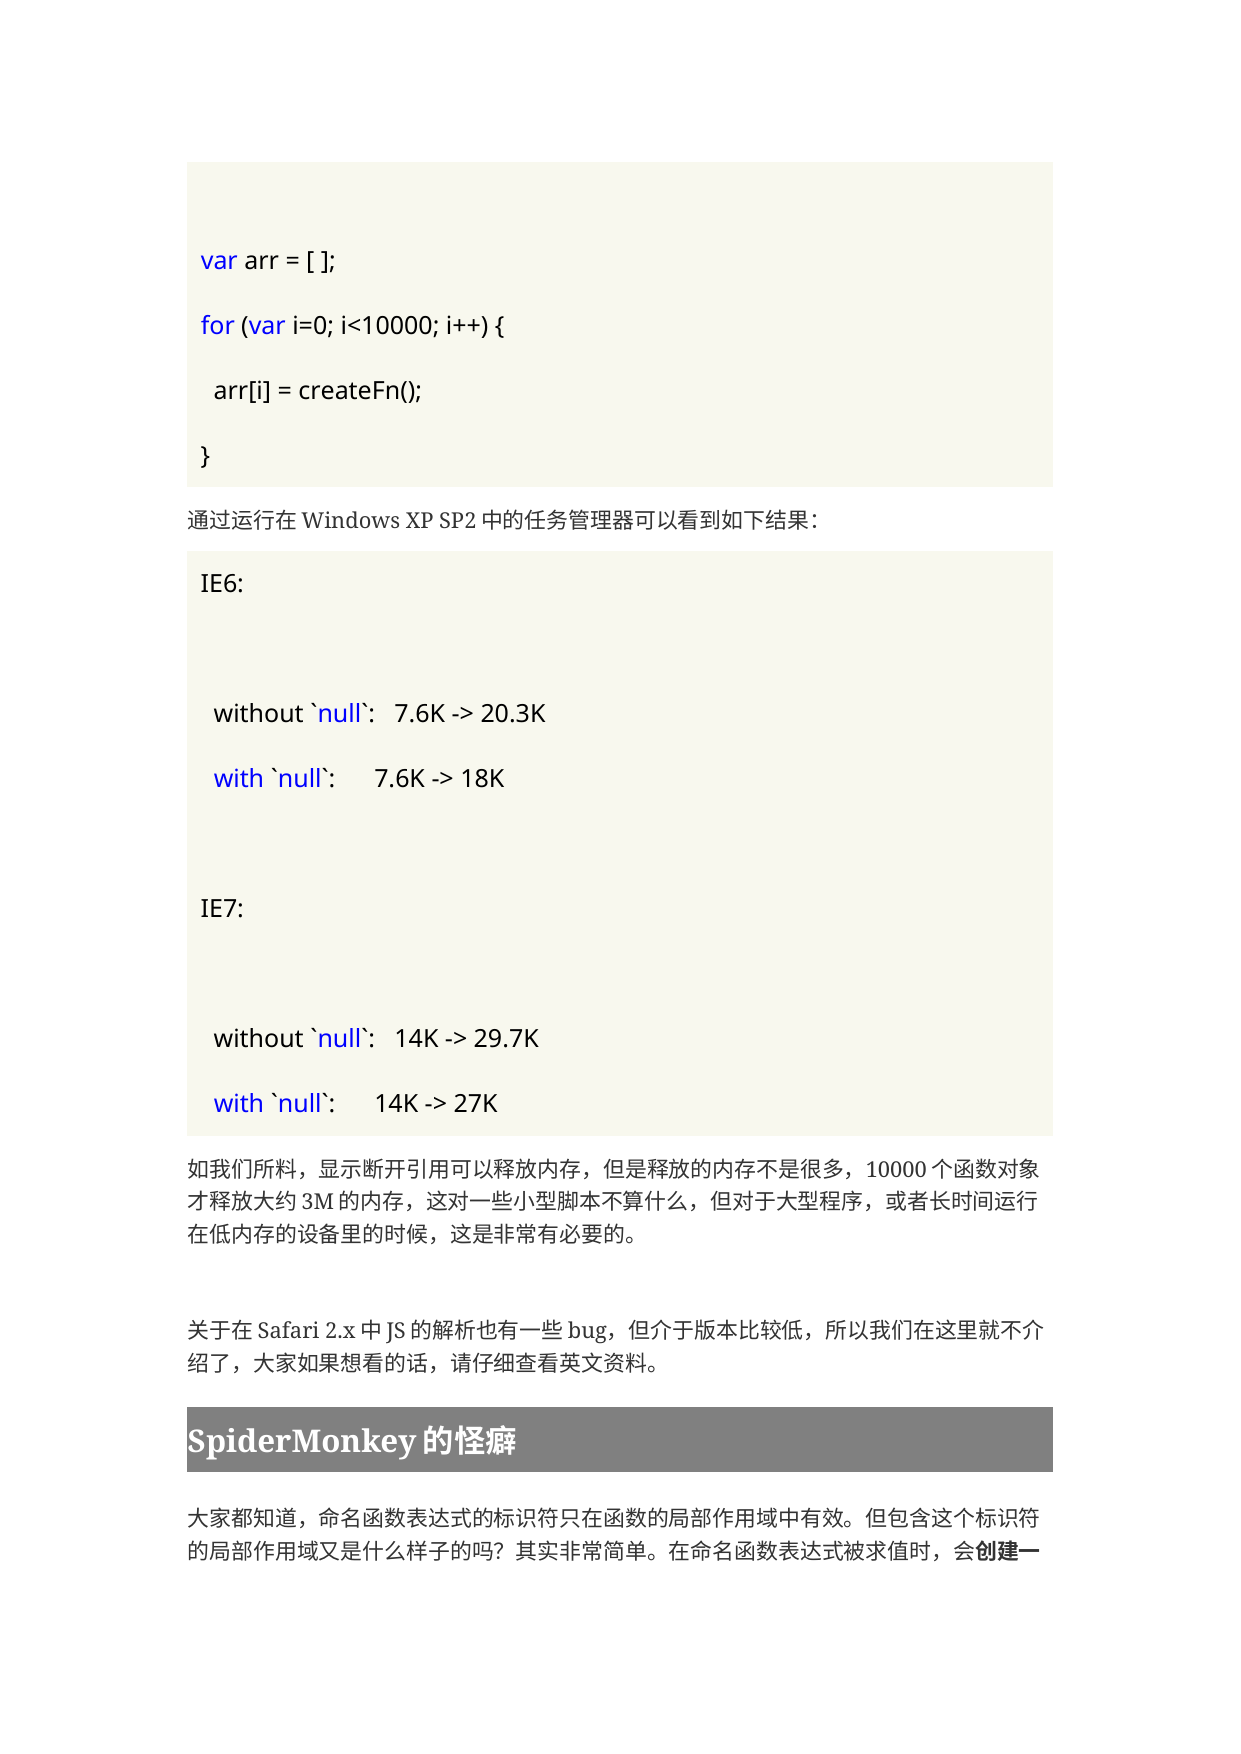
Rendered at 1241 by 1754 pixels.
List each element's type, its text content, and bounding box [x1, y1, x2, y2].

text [187, 162, 1053, 487]
text 如我们所料，显示断开引用可以释放内存，但是释放的内存不是很多，10000个函数对象才释放大约3M的内存，这对一些小型脚本不算什么，但对于大型程序，或者长时间运行在低内存的设备里的时候，这是非常有必要的。 [187, 1151, 1053, 1249]
text 通过运行在Windows XP SP2中的任务管理器可以看到如下结果： [187, 503, 1053, 535]
text SpiderMonkey的怪癖 [187, 1407, 1053, 1472]
text IE6: without `null`: 7.6K -> 20.3K with `null`: 7.6K -> 18K IE7: without `null`: 14K -> 29.7K with `null`: 14K -> 27K [187, 551, 1053, 1136]
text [187, 1501, 1053, 1566]
text 关于在Safari 2.x中JS的解析也有一些bug，但介于版本比较低，所以我们在这里就不介绍了，大家如果想看的话，请仔细查看英文资料。 [187, 1313, 1053, 1378]
